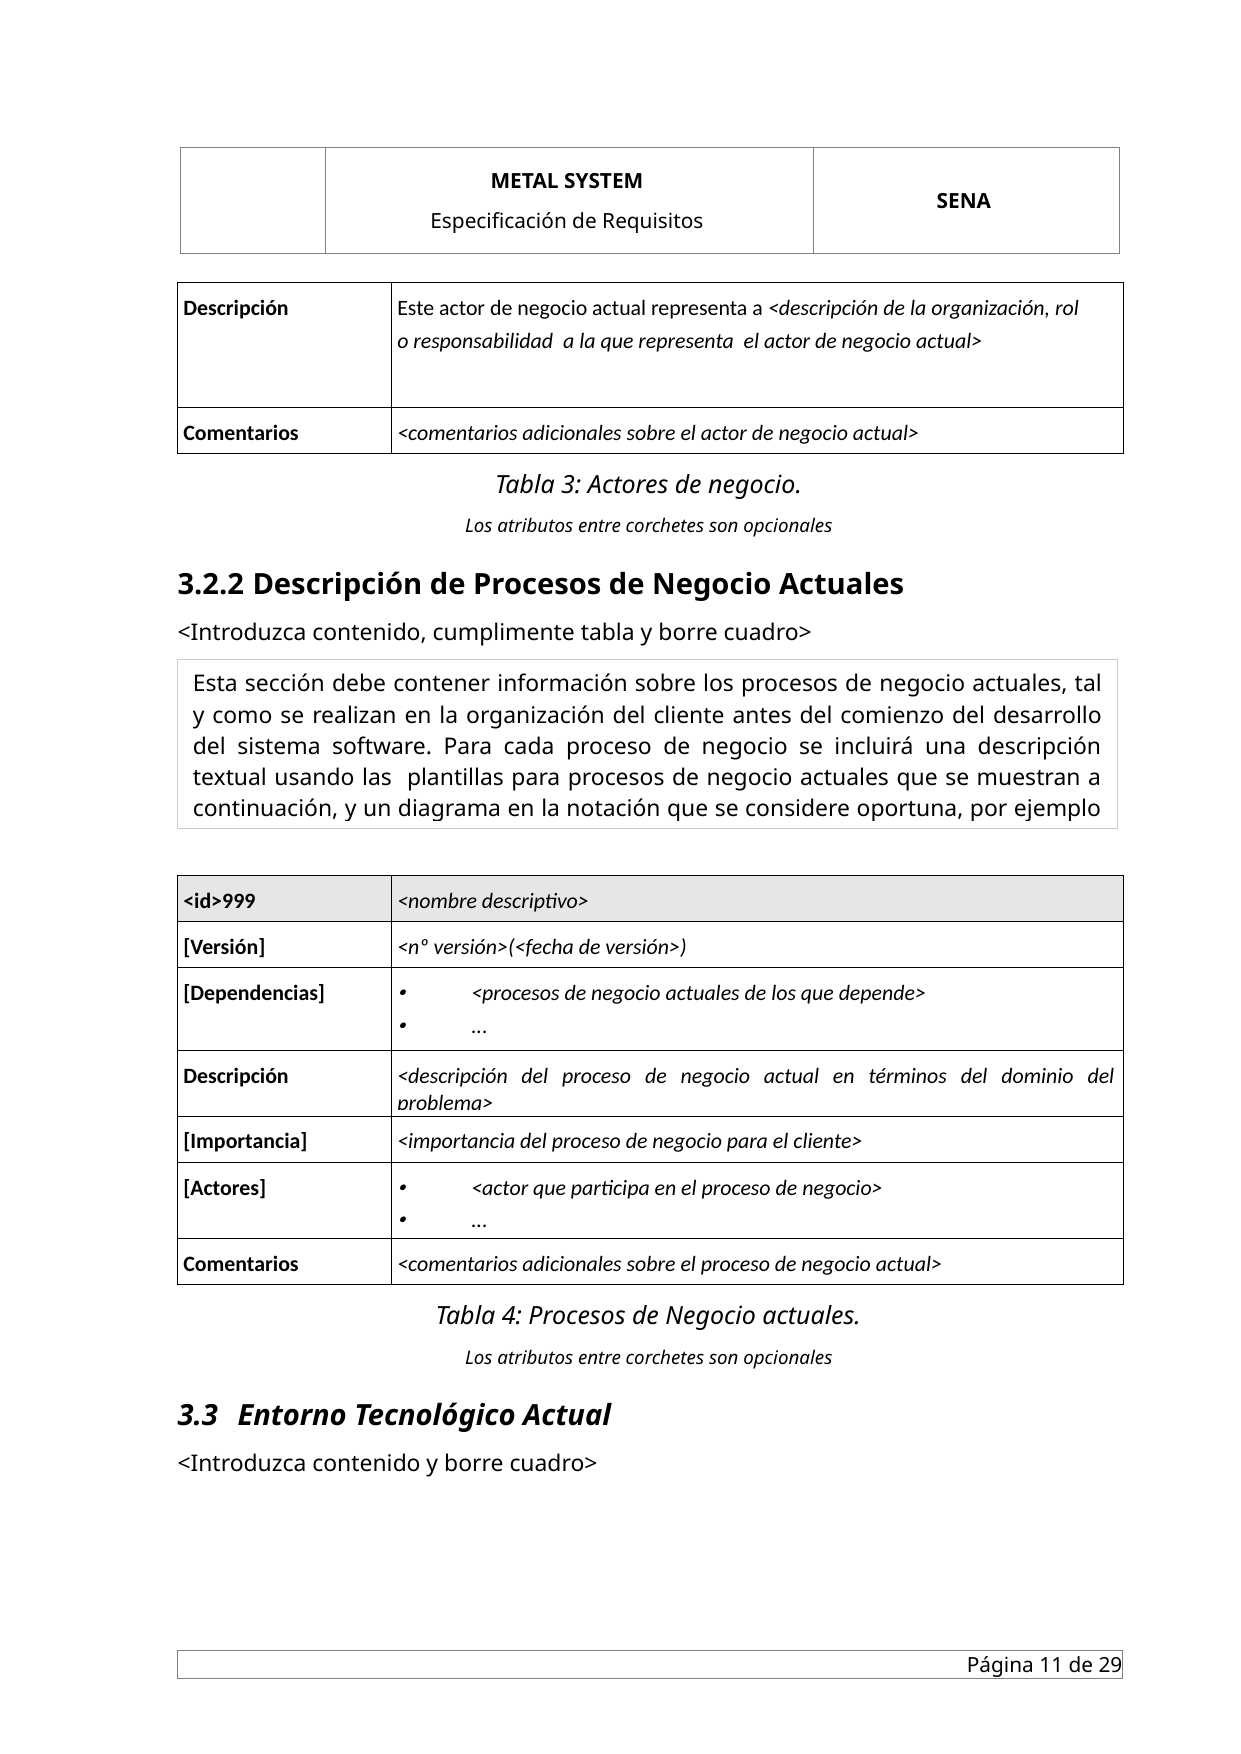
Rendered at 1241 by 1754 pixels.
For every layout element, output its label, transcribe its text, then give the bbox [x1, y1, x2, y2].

table_header <nombre descriptivo> [392, 876, 1123, 921]
table_cell Descripción [178, 283, 391, 407]
subtitle Descripción de Procesos de Negocio Actuales [177, 563, 1122, 603]
text Tabla 3: Actores de negocio. [177, 466, 1122, 500]
table_cell [Actores] [178, 1163, 391, 1238]
table_cell <comentarios adicionales sobre el actor de negocio actual> [392, 408, 1123, 453]
text Tabla 4: Procesos de Negocio actuales. [177, 1297, 1122, 1331]
table_cell <importancia del proceso de negocio para el cliente> [392, 1117, 1123, 1162]
table_cell <comentarios adicionales sobre el proceso de negocio actual> [392, 1239, 1123, 1284]
table_cell [Importancia] [178, 1117, 391, 1162]
text <Introduzca contenido y borre cuadro> [177, 1447, 1122, 1478]
table_cell [Dependencias] [178, 968, 391, 1050]
table_cell <descripción del proceso de negocio actual en términos del dominio del problema> [392, 1051, 1123, 1116]
text Los atributos entre corchetes son opcionales [177, 513, 1122, 538]
text Los atributos entre corchetes son opcionales [177, 1344, 1122, 1369]
table_cell <actor que participa en el proceso de negocio> ... [392, 1163, 1123, 1238]
subtitle Entorno Tecnológico Actual [177, 1394, 1122, 1434]
table_header <id>999 [178, 876, 391, 921]
table_cell Comentarios [178, 1239, 391, 1284]
table_cell Este actor de negocio actual representa a <descripción de la organización, rol o responsabilidad a la que representa el actor de negocio actual> [392, 283, 1123, 407]
table_cell Descripción [178, 1051, 391, 1116]
table_cell Comentarios [178, 408, 391, 453]
text <Introduzca contenido, cumplimente tabla y borre cuadro> [177, 616, 1122, 647]
table_cell [Versión] [178, 922, 391, 967]
table_cell <procesos de negocio actuales de los que depende> ... [392, 968, 1123, 1050]
table_cell <nº versión>(<fecha de versión>) [392, 922, 1123, 967]
